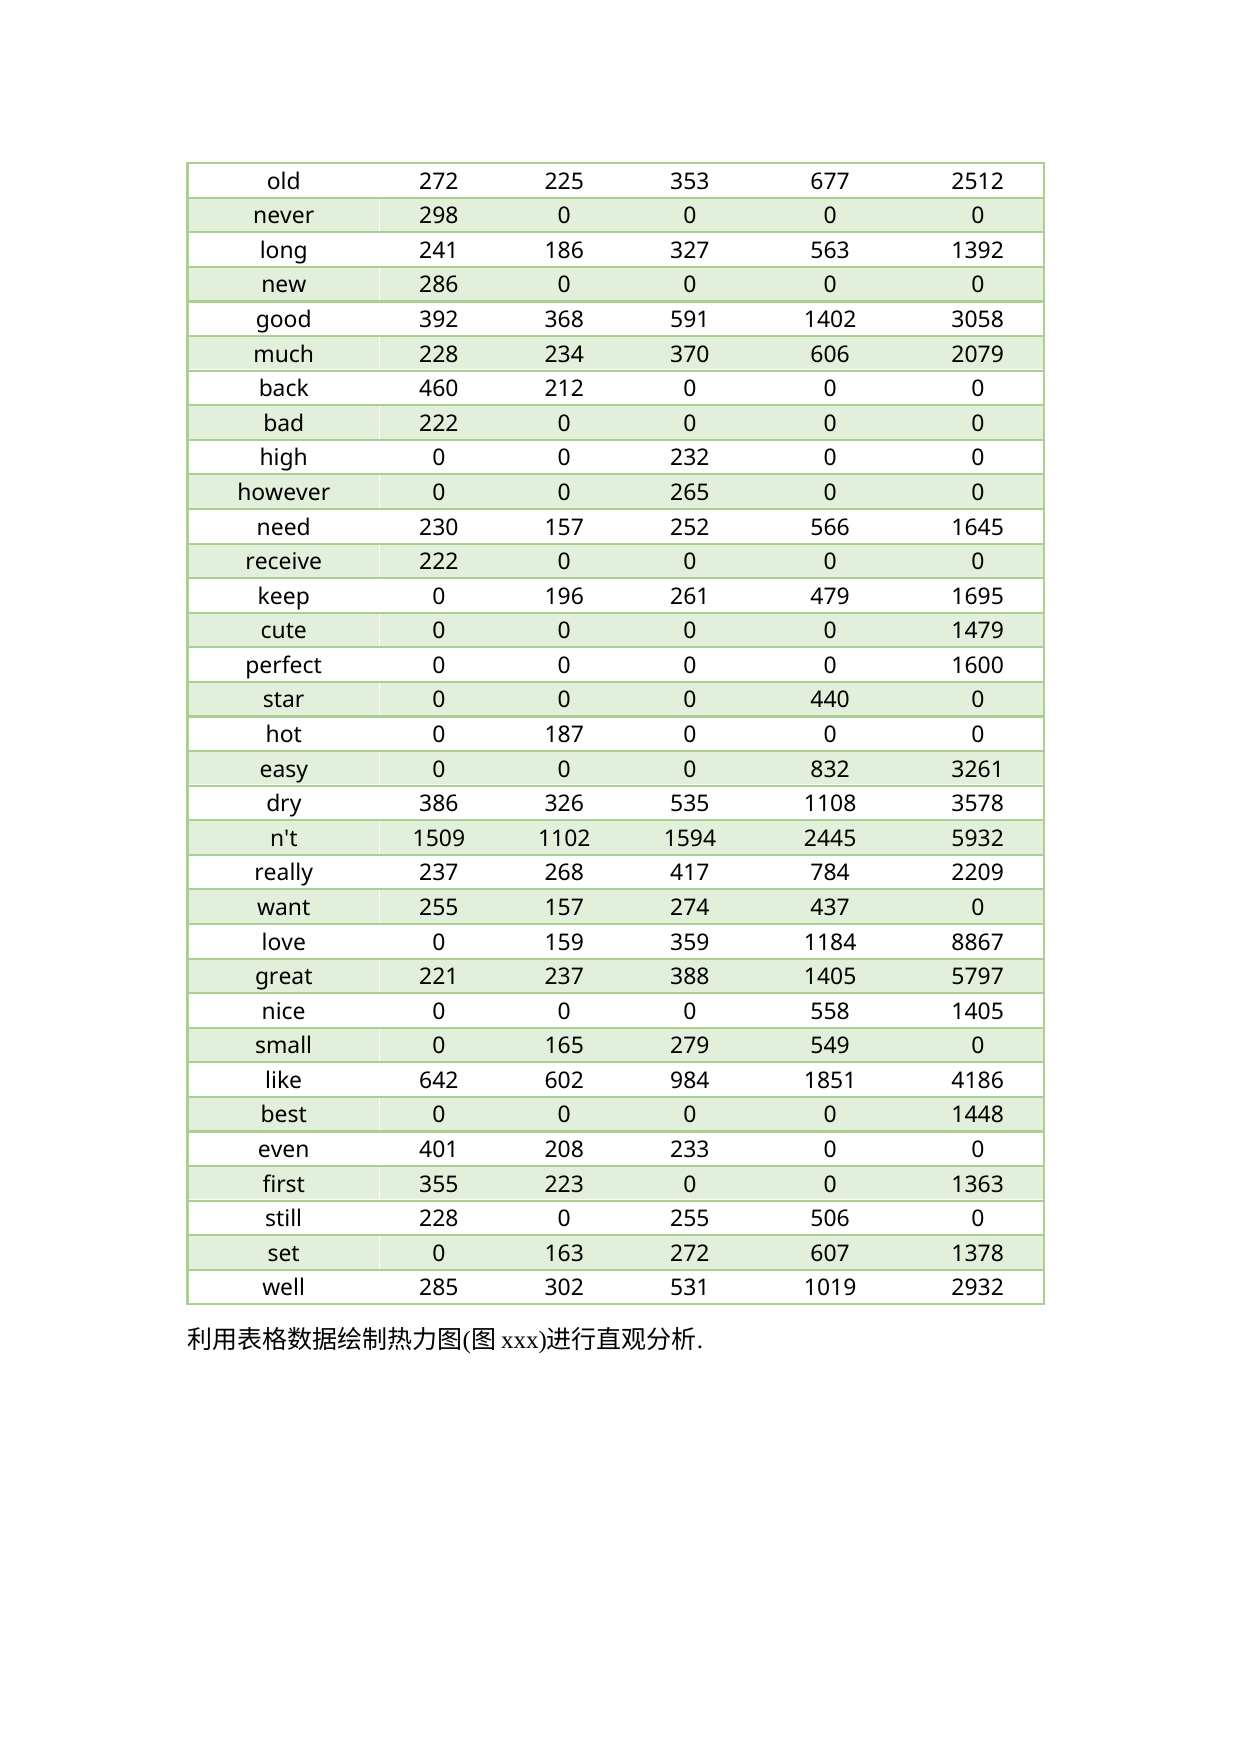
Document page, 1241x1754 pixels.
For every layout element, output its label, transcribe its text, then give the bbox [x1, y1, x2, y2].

table_cell 2445 [749, 821, 911, 854]
table_cell 0 [749, 614, 911, 646]
table_cell easy [189, 752, 379, 784]
table_cell 549 [749, 1029, 911, 1061]
table_cell 3058 [911, 303, 1043, 335]
table_cell 0 [380, 1029, 498, 1061]
table_cell 0 [498, 1202, 631, 1234]
table_cell 607 [749, 1236, 911, 1269]
table_cell 157 [498, 510, 631, 542]
table_cell 1402 [749, 303, 911, 335]
table_cell 233 [631, 1133, 749, 1165]
table_cell 0 [749, 545, 911, 577]
table_cell 0 [911, 199, 1043, 231]
table_cell like [189, 1063, 379, 1096]
table_cell 535 [631, 787, 749, 819]
table_cell 2209 [911, 856, 1043, 888]
table_cell 212 [498, 372, 631, 404]
table_cell cute [189, 614, 379, 646]
table_cell small [189, 1029, 379, 1061]
table_cell 225 [498, 164, 631, 197]
table_cell 440 [749, 683, 911, 715]
table_cell 0 [749, 1133, 911, 1165]
table_cell new [189, 268, 379, 300]
table_cell 388 [631, 960, 749, 992]
table_cell 241 [380, 233, 498, 266]
table_cell never [189, 199, 379, 231]
table_cell 0 [911, 1029, 1043, 1061]
table_cell 1645 [911, 510, 1043, 542]
table_cell 437 [749, 890, 911, 923]
table_cell 0 [631, 994, 749, 1027]
table_cell 0 [631, 683, 749, 715]
table_cell 1509 [380, 821, 498, 854]
table_cell 221 [380, 960, 498, 992]
table_cell 566 [749, 510, 911, 542]
table_cell 0 [380, 579, 498, 612]
table_cell 327 [631, 233, 749, 266]
table_cell 0 [631, 614, 749, 646]
table_cell 1405 [911, 994, 1043, 1027]
table_cell 3578 [911, 787, 1043, 819]
table_cell 386 [380, 787, 498, 819]
table_cell 370 [631, 337, 749, 369]
table_cell 0 [631, 718, 749, 750]
table_cell 0 [911, 475, 1043, 508]
table_cell 0 [498, 475, 631, 508]
table_cell 196 [498, 579, 631, 612]
table_cell however [189, 475, 379, 508]
table_cell 0 [498, 441, 631, 473]
table_cell 558 [749, 994, 911, 1027]
table_cell 531 [631, 1271, 749, 1303]
table_cell need [189, 510, 379, 542]
table_cell 0 [498, 648, 631, 681]
table_cell 0 [380, 475, 498, 508]
table_cell 163 [498, 1236, 631, 1269]
table_cell 677 [749, 164, 911, 197]
table_cell 0 [911, 545, 1043, 577]
table_cell 165 [498, 1029, 631, 1061]
table_cell 157 [498, 890, 631, 923]
table_cell 261 [631, 579, 749, 612]
table_cell long [189, 233, 379, 266]
table_cell 237 [380, 856, 498, 888]
table_cell 0 [911, 1202, 1043, 1234]
table_cell 0 [380, 648, 498, 681]
table_cell 591 [631, 303, 749, 335]
table_cell 0 [380, 1098, 498, 1130]
table_cell 0 [911, 683, 1043, 715]
table_cell 0 [911, 890, 1043, 923]
table_cell 0 [380, 718, 498, 750]
table_cell 2932 [911, 1271, 1043, 1303]
table_cell star [189, 683, 379, 715]
table_cell 222 [380, 406, 498, 439]
table_cell 0 [749, 372, 911, 404]
table_cell 8867 [911, 925, 1043, 957]
table_cell 479 [749, 579, 911, 612]
table_cell 0 [631, 752, 749, 784]
table_cell really [189, 856, 379, 888]
table_cell 1108 [749, 787, 911, 819]
table_cell 0 [380, 1236, 498, 1269]
table_cell 2079 [911, 337, 1043, 369]
table_cell dry [189, 787, 379, 819]
table_cell 0 [749, 718, 911, 750]
table_cell hot [189, 718, 379, 750]
table_cell 286 [380, 268, 498, 300]
table_cell high [189, 441, 379, 473]
table_cell 326 [498, 787, 631, 819]
table_cell 255 [631, 1202, 749, 1234]
table_cell 272 [631, 1236, 749, 1269]
table_cell 187 [498, 718, 631, 750]
table_cell 1019 [749, 1271, 911, 1303]
table_cell 230 [380, 510, 498, 542]
table_cell 1479 [911, 614, 1043, 646]
table_cell 0 [631, 199, 749, 231]
table_cell 0 [911, 718, 1043, 750]
table_cell 0 [631, 1167, 749, 1199]
table_cell 5797 [911, 960, 1043, 992]
table_cell 1851 [749, 1063, 911, 1096]
table_cell 159 [498, 925, 631, 957]
table_cell 0 [749, 406, 911, 439]
table_cell 0 [380, 441, 498, 473]
table_cell 0 [749, 1098, 911, 1130]
table_cell 359 [631, 925, 749, 957]
table_cell good [189, 303, 379, 335]
table_cell great [189, 960, 379, 992]
table_cell 392 [380, 303, 498, 335]
table_cell 0 [498, 1098, 631, 1130]
table_cell 784 [749, 856, 911, 888]
table_cell 0 [498, 199, 631, 231]
table_cell 252 [631, 510, 749, 542]
table_cell 642 [380, 1063, 498, 1096]
table_cell 0 [380, 614, 498, 646]
table_cell 1184 [749, 925, 911, 957]
table_cell 4186 [911, 1063, 1043, 1096]
table_cell 279 [631, 1029, 749, 1061]
table_cell 355 [380, 1167, 498, 1199]
table_cell 0 [911, 372, 1043, 404]
table_cell 0 [498, 752, 631, 784]
table_cell 302 [498, 1271, 631, 1303]
table_cell 0 [631, 648, 749, 681]
table_cell 285 [380, 1271, 498, 1303]
table_cell 0 [749, 1167, 911, 1199]
table_cell 0 [631, 1098, 749, 1130]
table_cell much [189, 337, 379, 369]
table_cell still [189, 1202, 379, 1234]
table_cell love [189, 925, 379, 957]
table_cell 0 [498, 406, 631, 439]
table_cell 0 [749, 199, 911, 231]
table_cell 3261 [911, 752, 1043, 784]
table_cell 1378 [911, 1236, 1043, 1269]
table_cell 0 [498, 994, 631, 1027]
table_cell 0 [911, 1133, 1043, 1165]
text 利用表格数据绘制热力图(图xxx)进行直观分析. [187, 1305, 1053, 1370]
table_cell 1363 [911, 1167, 1043, 1199]
table_cell 1594 [631, 821, 749, 854]
table_cell 223 [498, 1167, 631, 1199]
table_cell set [189, 1236, 379, 1269]
table_cell 460 [380, 372, 498, 404]
table_cell 1392 [911, 233, 1043, 266]
table_cell 0 [498, 683, 631, 715]
table_cell 234 [498, 337, 631, 369]
table_cell 1102 [498, 821, 631, 854]
table_cell n't [189, 821, 379, 854]
table_cell 0 [631, 268, 749, 300]
table_cell 401 [380, 1133, 498, 1165]
table_cell want [189, 890, 379, 923]
table_cell 0 [911, 441, 1043, 473]
table_cell 222 [380, 545, 498, 577]
table_cell 272 [380, 164, 498, 197]
table_cell 0 [631, 545, 749, 577]
table_cell 228 [380, 337, 498, 369]
table_cell old [189, 164, 379, 197]
table_cell 0 [380, 925, 498, 957]
table_cell 0 [498, 268, 631, 300]
table_cell 232 [631, 441, 749, 473]
table_cell 563 [749, 233, 911, 266]
table_cell 0 [911, 268, 1043, 300]
table_cell 1695 [911, 579, 1043, 612]
table_cell receive [189, 545, 379, 577]
table_cell 0 [380, 752, 498, 784]
table_cell 0 [631, 372, 749, 404]
table_cell 265 [631, 475, 749, 508]
table_cell 0 [749, 441, 911, 473]
table_cell 255 [380, 890, 498, 923]
table_cell 208 [498, 1133, 631, 1165]
table_cell 368 [498, 303, 631, 335]
table_cell 832 [749, 752, 911, 784]
table_cell 0 [498, 545, 631, 577]
table_cell 0 [749, 475, 911, 508]
table_cell 1405 [749, 960, 911, 992]
table_cell 1600 [911, 648, 1043, 681]
table_cell nice [189, 994, 379, 1027]
table_cell 0 [498, 614, 631, 646]
table_cell 237 [498, 960, 631, 992]
table_cell bad [189, 406, 379, 439]
table_cell perfect [189, 648, 379, 681]
table_cell 186 [498, 233, 631, 266]
table_cell 5932 [911, 821, 1043, 854]
table_cell best [189, 1098, 379, 1130]
table_cell 298 [380, 199, 498, 231]
table_cell keep [189, 579, 379, 612]
table_cell 606 [749, 337, 911, 369]
table_cell 228 [380, 1202, 498, 1234]
table_cell back [189, 372, 379, 404]
table_cell 0 [380, 994, 498, 1027]
table_cell first [189, 1167, 379, 1199]
table_cell 417 [631, 856, 749, 888]
table_cell 0 [749, 648, 911, 681]
table_cell 274 [631, 890, 749, 923]
table_cell 353 [631, 164, 749, 197]
table_cell 602 [498, 1063, 631, 1096]
table_cell 506 [749, 1202, 911, 1234]
table_cell even [189, 1133, 379, 1165]
table_cell 0 [631, 406, 749, 439]
table_cell 268 [498, 856, 631, 888]
table_cell 984 [631, 1063, 749, 1096]
table_cell 0 [380, 683, 498, 715]
table_cell 1448 [911, 1098, 1043, 1130]
table_cell 0 [911, 406, 1043, 439]
table_cell 0 [749, 268, 911, 300]
table_cell 2512 [911, 164, 1043, 197]
table_cell well [189, 1271, 379, 1303]
